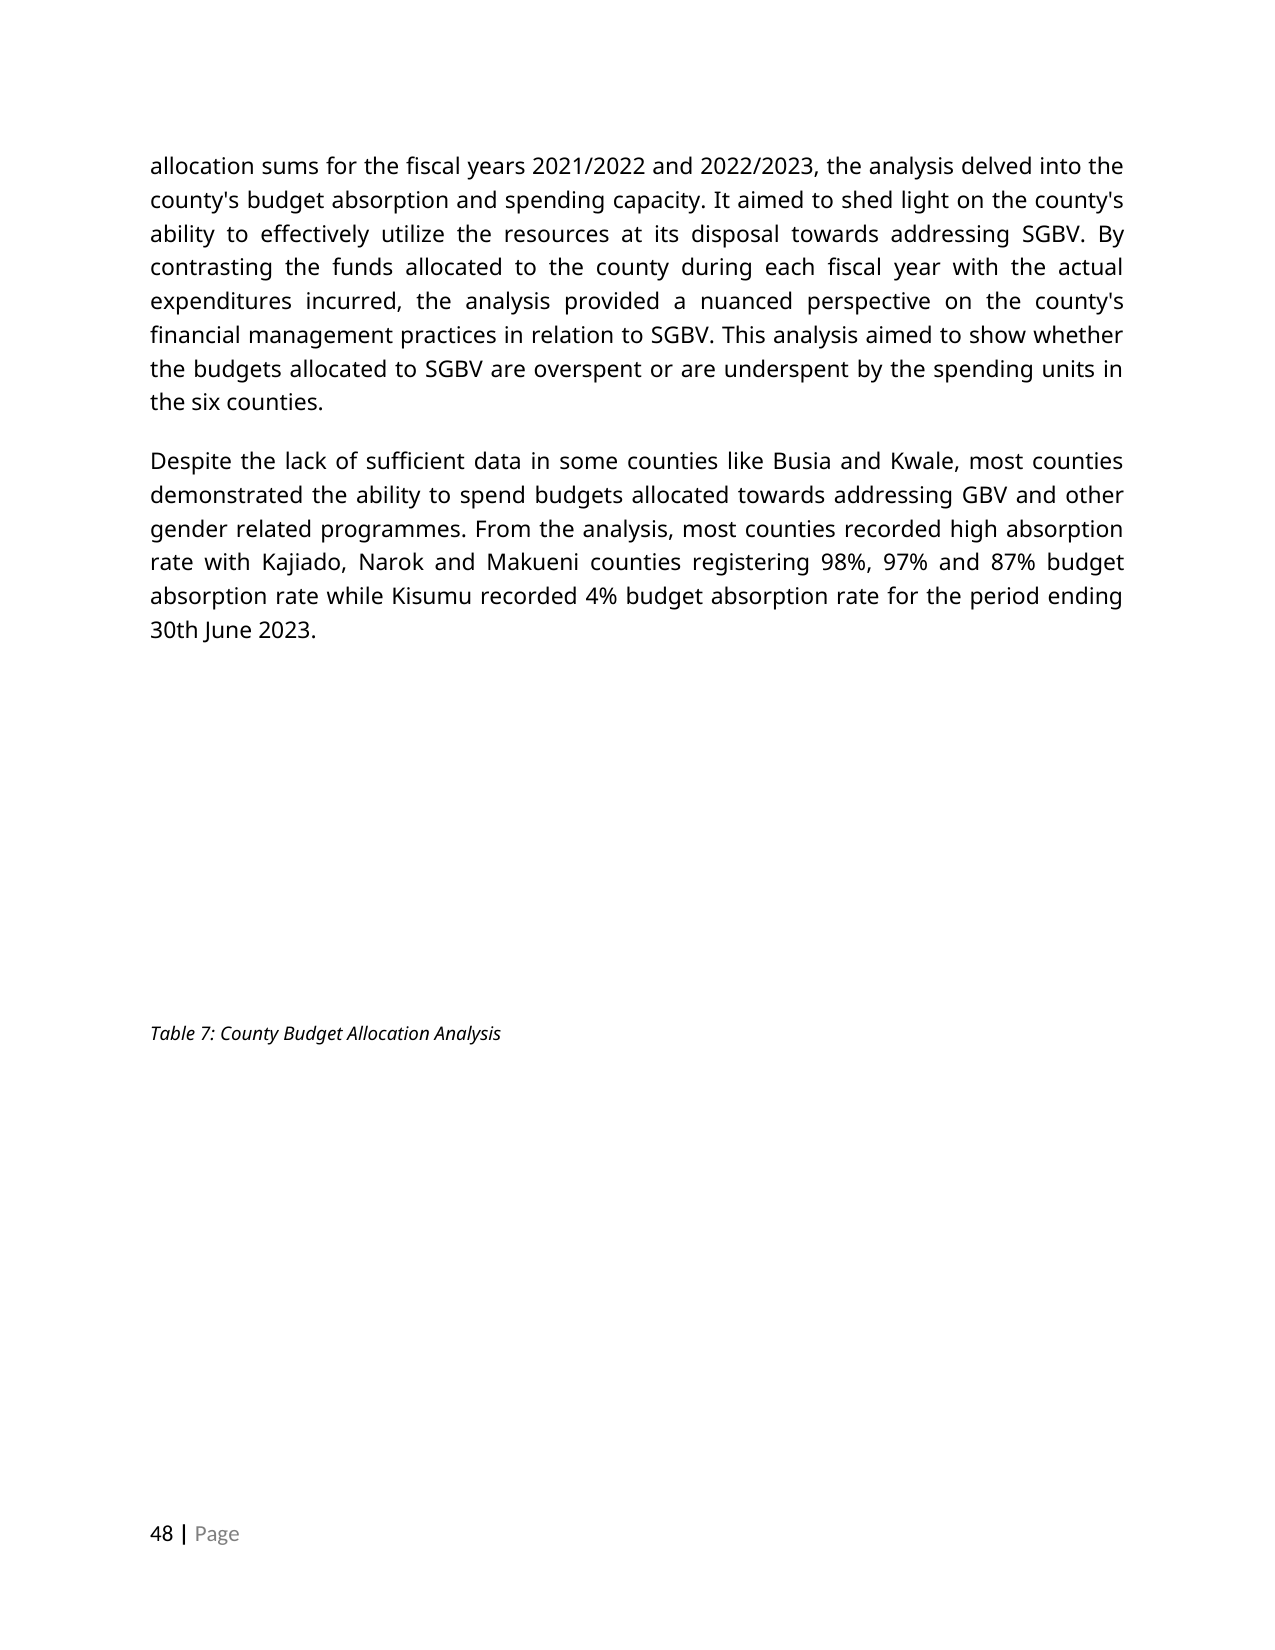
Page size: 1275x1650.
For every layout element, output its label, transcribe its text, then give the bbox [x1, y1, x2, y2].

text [150, 150, 1125, 417]
text Despite the lack of sufficient data in some counties like Busia and Kwale, most counties demonstrated ability to spend budgets allocated towards addressing GBV and other gender related programmes. From the analysis, most counties recorded high absorption rate with Kajiado, Narok and Makueni counties registering 98%, 97% and 87% budget absorption rate while Kisumu recorded 4% budget absorption rate for the period ending 30th June 2023. [150, 445, 1125, 645]
text Table 7: County Budget Allocation Analysis [150, 1020, 1125, 1045]
